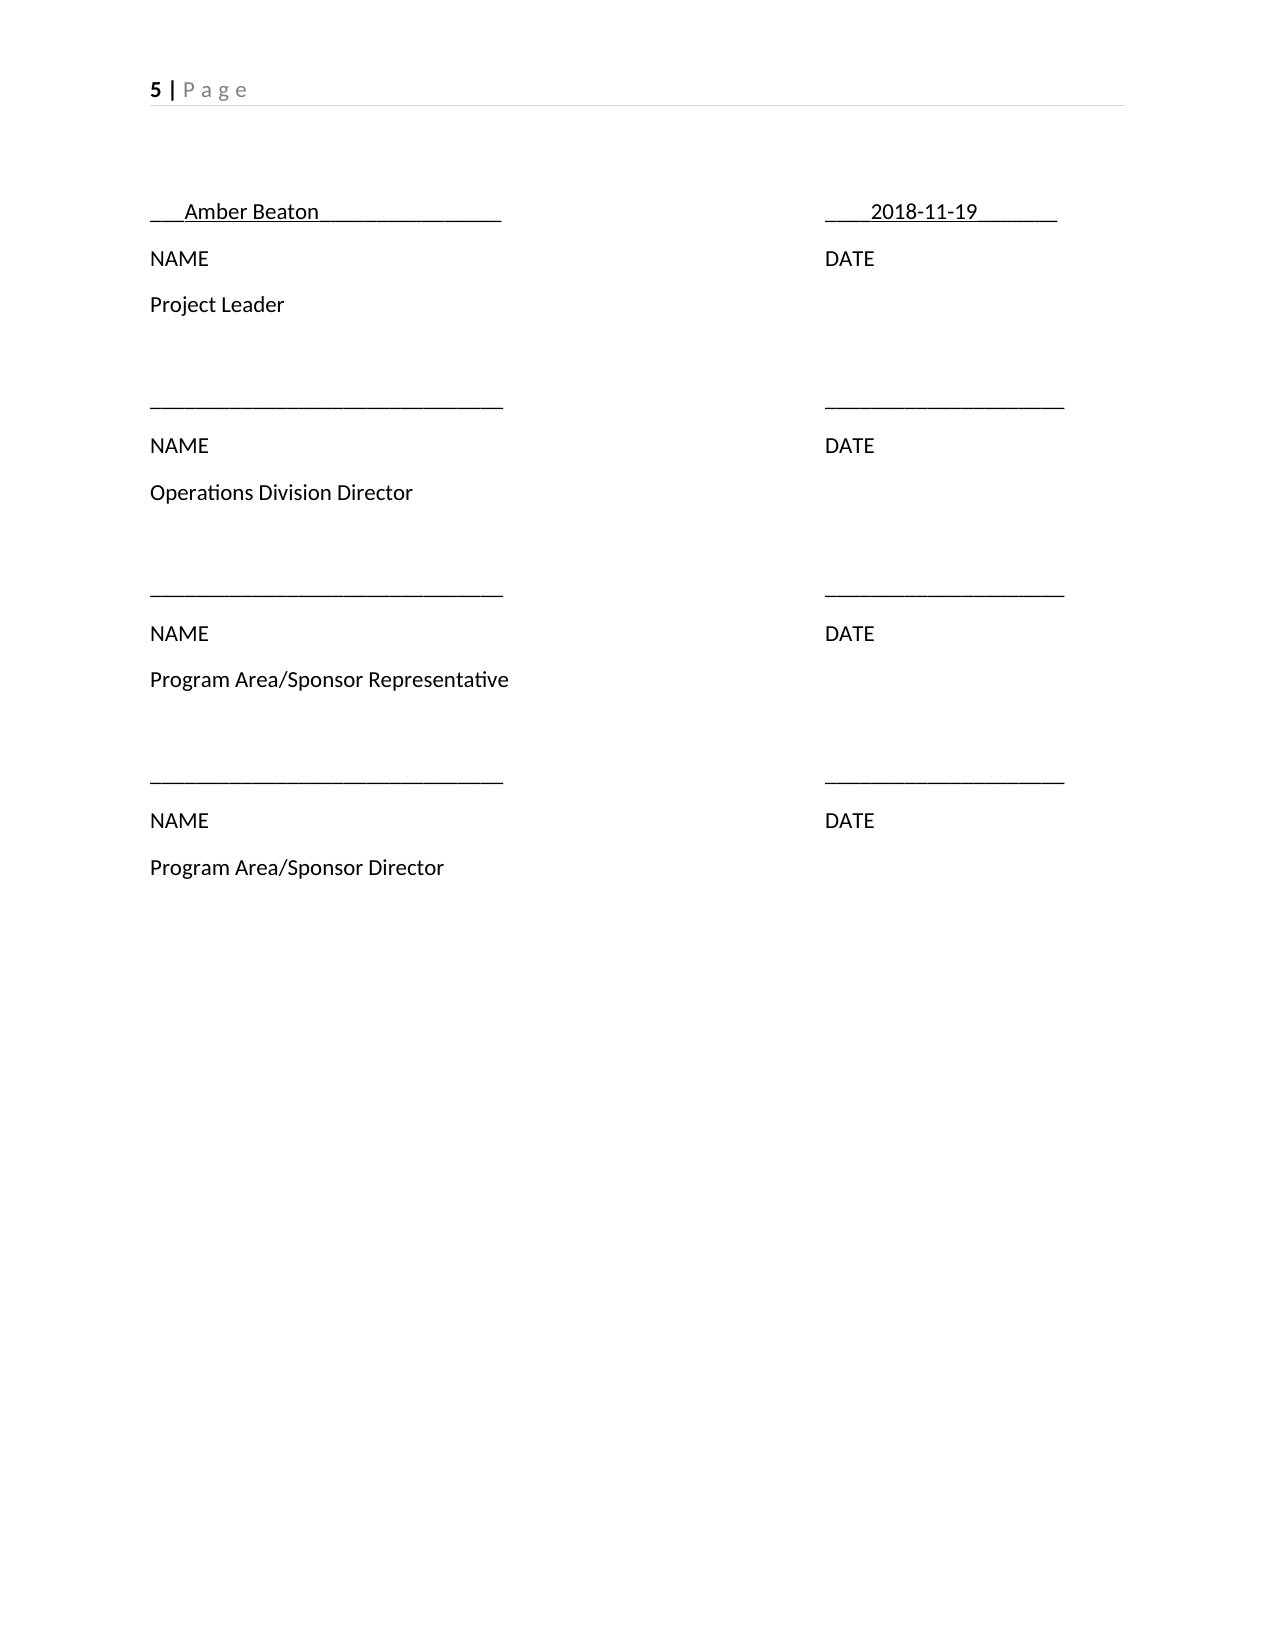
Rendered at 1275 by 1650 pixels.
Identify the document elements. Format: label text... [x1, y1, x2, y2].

text ___Amber Beaton________________ ____2018-11-19_______ [150, 197, 1125, 225]
text NAME DATE [150, 431, 1125, 459]
text Program Area/Sponsor Director [150, 853, 1125, 881]
text _______________________________ _____________________ [150, 572, 1125, 600]
text _______________________________ _____________________ [150, 759, 1125, 787]
text _______________________________ _____________________ [150, 384, 1125, 412]
text Program Area/Sponsor Representative [150, 666, 1125, 694]
text Operations Division Director [150, 478, 1125, 506]
text NAME DATE [150, 806, 1125, 834]
text NAME DATE [150, 619, 1125, 647]
text NAME DATE [150, 244, 1125, 272]
text Project Leader [150, 291, 1125, 319]
